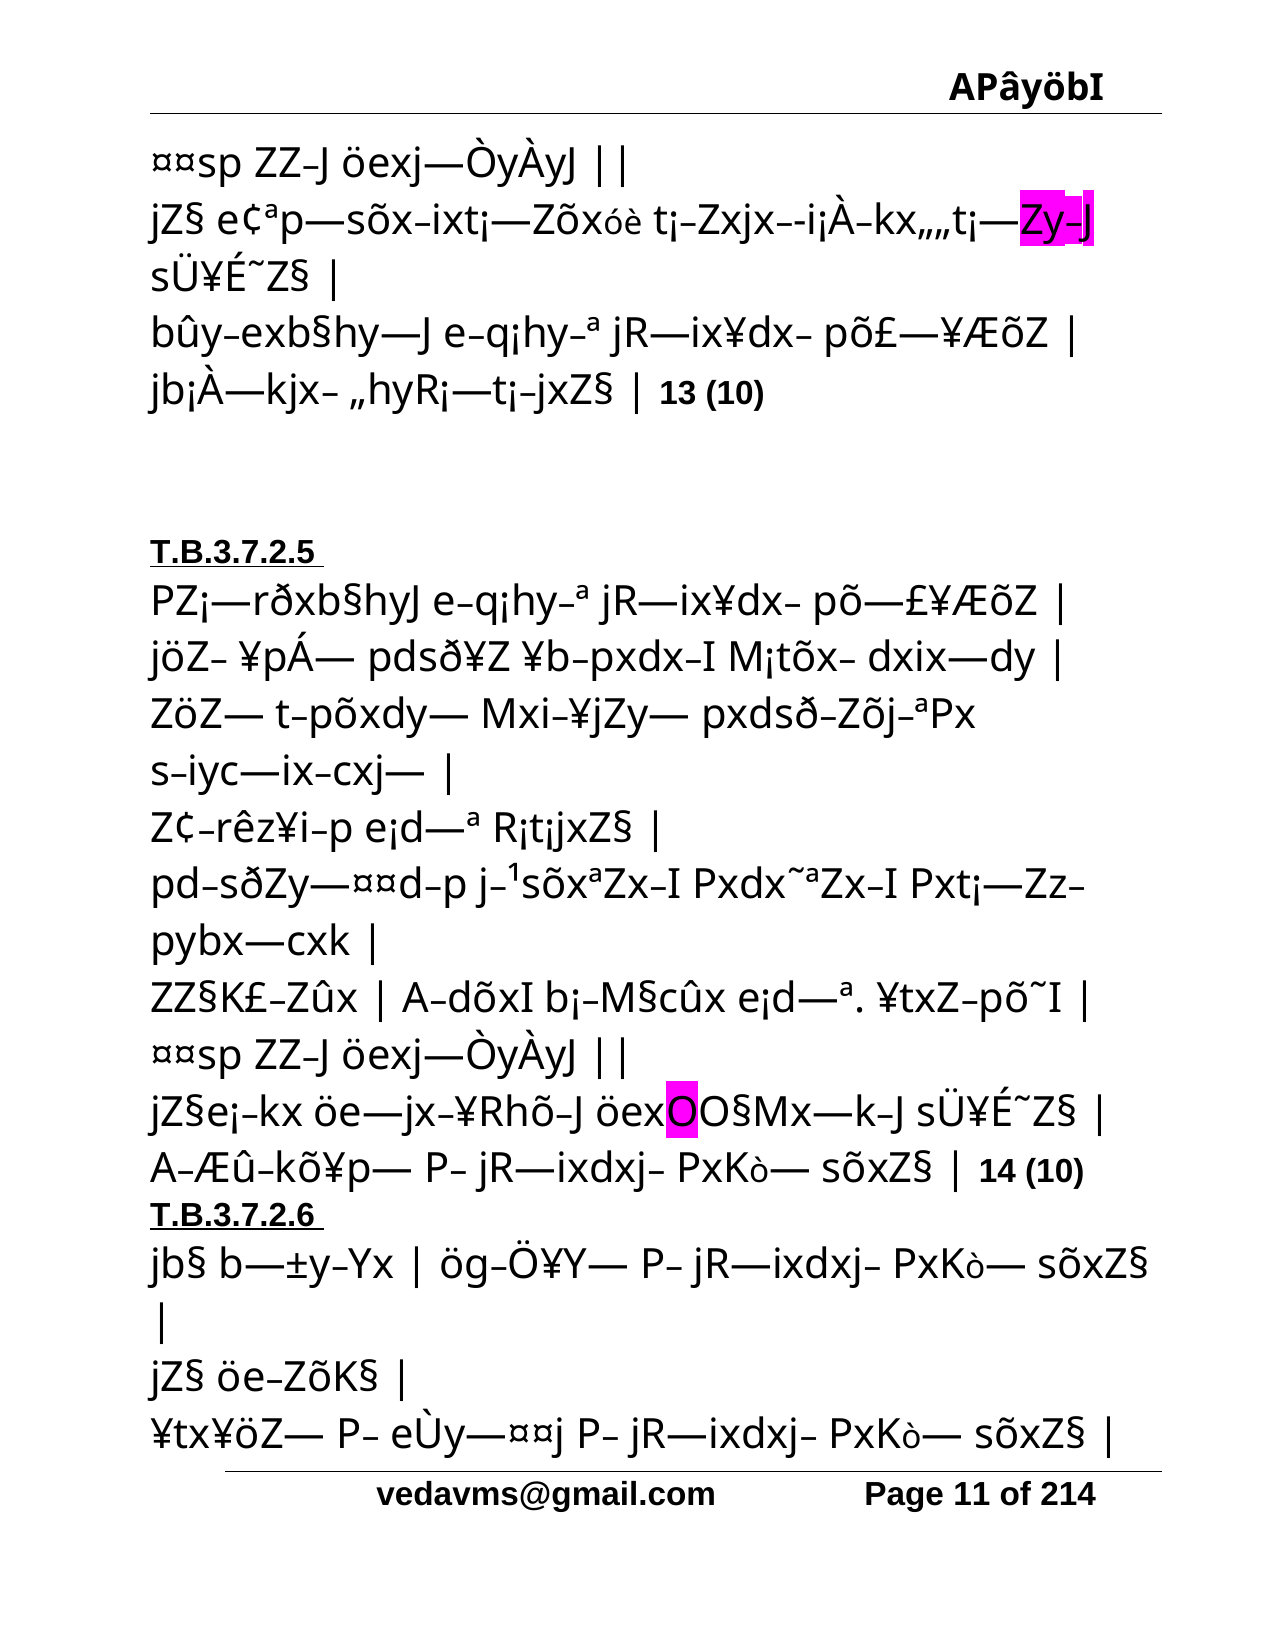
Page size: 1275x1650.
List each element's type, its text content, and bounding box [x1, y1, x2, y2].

text ¤¤sp ZZ–J öexj—ÒyÀyJ || [150, 1025, 1184, 1081]
text jb¡À—kjx– „hyR¡—t¡–jxZ§ | 13 (10) [150, 360, 1162, 417]
text jZ§ e¢ªp—sõx–ixt¡—Zõxóè t¡–Zxjx–-i¡À–kx„„t¡—Zy–J sÜ¥É˜Z§ | [150, 190, 1162, 303]
text T.B.3.7.2.6 [150, 1195, 1162, 1233]
text PZ¡—rðxb§hyJ e–q¡hy–ª jR—ix¥dx– põ—£¥ÆõZ | [150, 571, 1162, 627]
text jb§ b—±y–Yx | ög–Ö¥Y— P– jR—ixdxj– PxKò— sõxZ§ | [150, 1233, 1162, 1347]
text T.B.3.7.2.5 [150, 532, 1162, 571]
text ZZ§K£–Zûx | A–dõxI b¡–M§cûx e¡d—ª. ¥txZ–põ˜I | [150, 968, 1184, 1025]
text A–Æû–kõ¥p— P– jR—ixdxj– PxKò— sõxZ§ | 14 (10) [150, 1138, 1162, 1195]
text pd–sðZy—¤¤d–p j–¹sõxªZx–I Pxdx˜ªZx–I Pxt¡—Zz– pybx—cxk | [150, 854, 1184, 968]
text ¤¤sp ZZ–J öexj—ÒyÀyJ || [150, 133, 1162, 190]
text jZ§ öe–ZõK§ | [150, 1347, 1162, 1404]
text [150, 1404, 1162, 1461]
text bûy–exb§hy—J e–q¡hy–ª jR—ix¥dx– põ£—¥ÆõZ | [150, 303, 1162, 360]
text jZ§e¡–kx öe—jx–¥Rhõ–J öexOO§Mx—k–J sÜ¥É˜Z§ | [698, 1081, 1162, 1138]
text s–iyc—ix–cxj— | [150, 741, 1162, 798]
text Z¢–rêz¥i–p e¡d—ª R¡t¡jxZ§ | [150, 798, 1162, 854]
text jöZ– ¥pÁ— pdsð¥Z ¥b–pxdx–I M¡tõx– dxix—dy | [150, 627, 1162, 684]
text ZöZ— t–põxdy— Mxi–¥jZy— pxdsð–Zõj–ªPx [150, 684, 1162, 741]
text jZ§e¡–kx öe—jx–¥Rhõ–J öexOO§Mx—k–J sÜ¥É˜Z§ | [150, 1081, 666, 1138]
